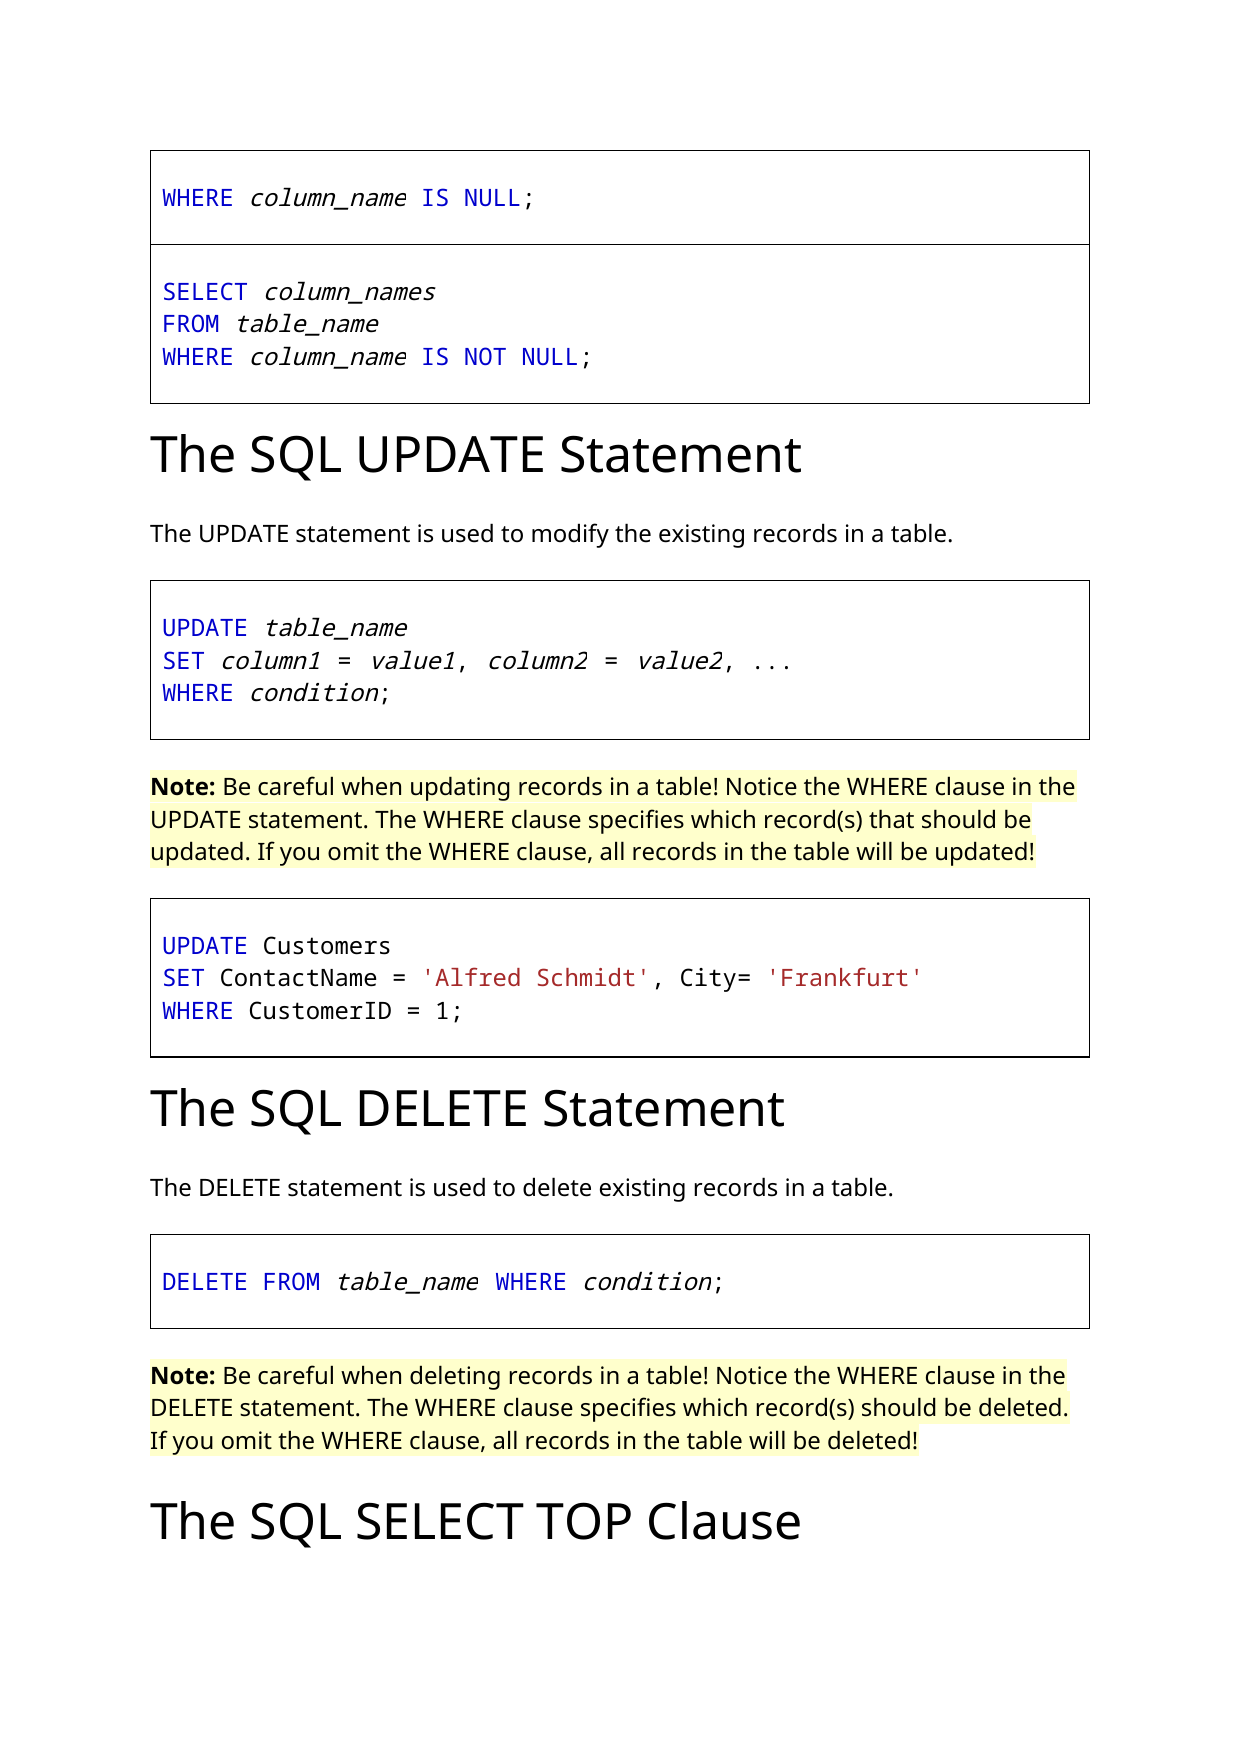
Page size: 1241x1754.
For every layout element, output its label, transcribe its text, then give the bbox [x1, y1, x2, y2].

table_header DELETE FROM table_name WHERE condition; [151, 1235, 1089, 1327]
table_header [151, 151, 1089, 244]
table_header UPDATE table_name SET column1 = value1, column2 = value2, ... WHERE condition; [151, 581, 1089, 739]
subtitle The SQL SELECT TOP Clause [150, 1486, 1090, 1554]
table_header UPDATE Customers SET ContactName = 'Alfred Schmidt', City= 'Frankfurt' WHERE CustomerID = 1; [151, 899, 1089, 1056]
subtitle The SQL DELETE Statement [150, 1073, 1090, 1141]
text The UPDATE statement is used to modify the existing records in a table. [150, 517, 1090, 550]
text Note: Be careful when deleting records in a table! Notice the WHERE clause in the DELETE statement. The WHERE clause specifies which record(s) should be deleted. If you omit the WHERE clause, all records in the table will be deleted! [150, 1358, 1090, 1456]
subtitle The SQL UPDATE Statement [150, 419, 1090, 487]
text The DELETE statement is used to delete existing records in a table. [150, 1171, 1090, 1204]
table_cell SELECT column_names FROM table_name WHERE column_name IS NOT NULL; [151, 245, 1089, 402]
text Note: Be careful when updating records in a table! Notice the WHERE clause in the UPDATE statement. The WHERE clause specifies which record(s) that should be updated. If you omit the WHERE clause, all records in the table will be updated! [150, 770, 1090, 868]
